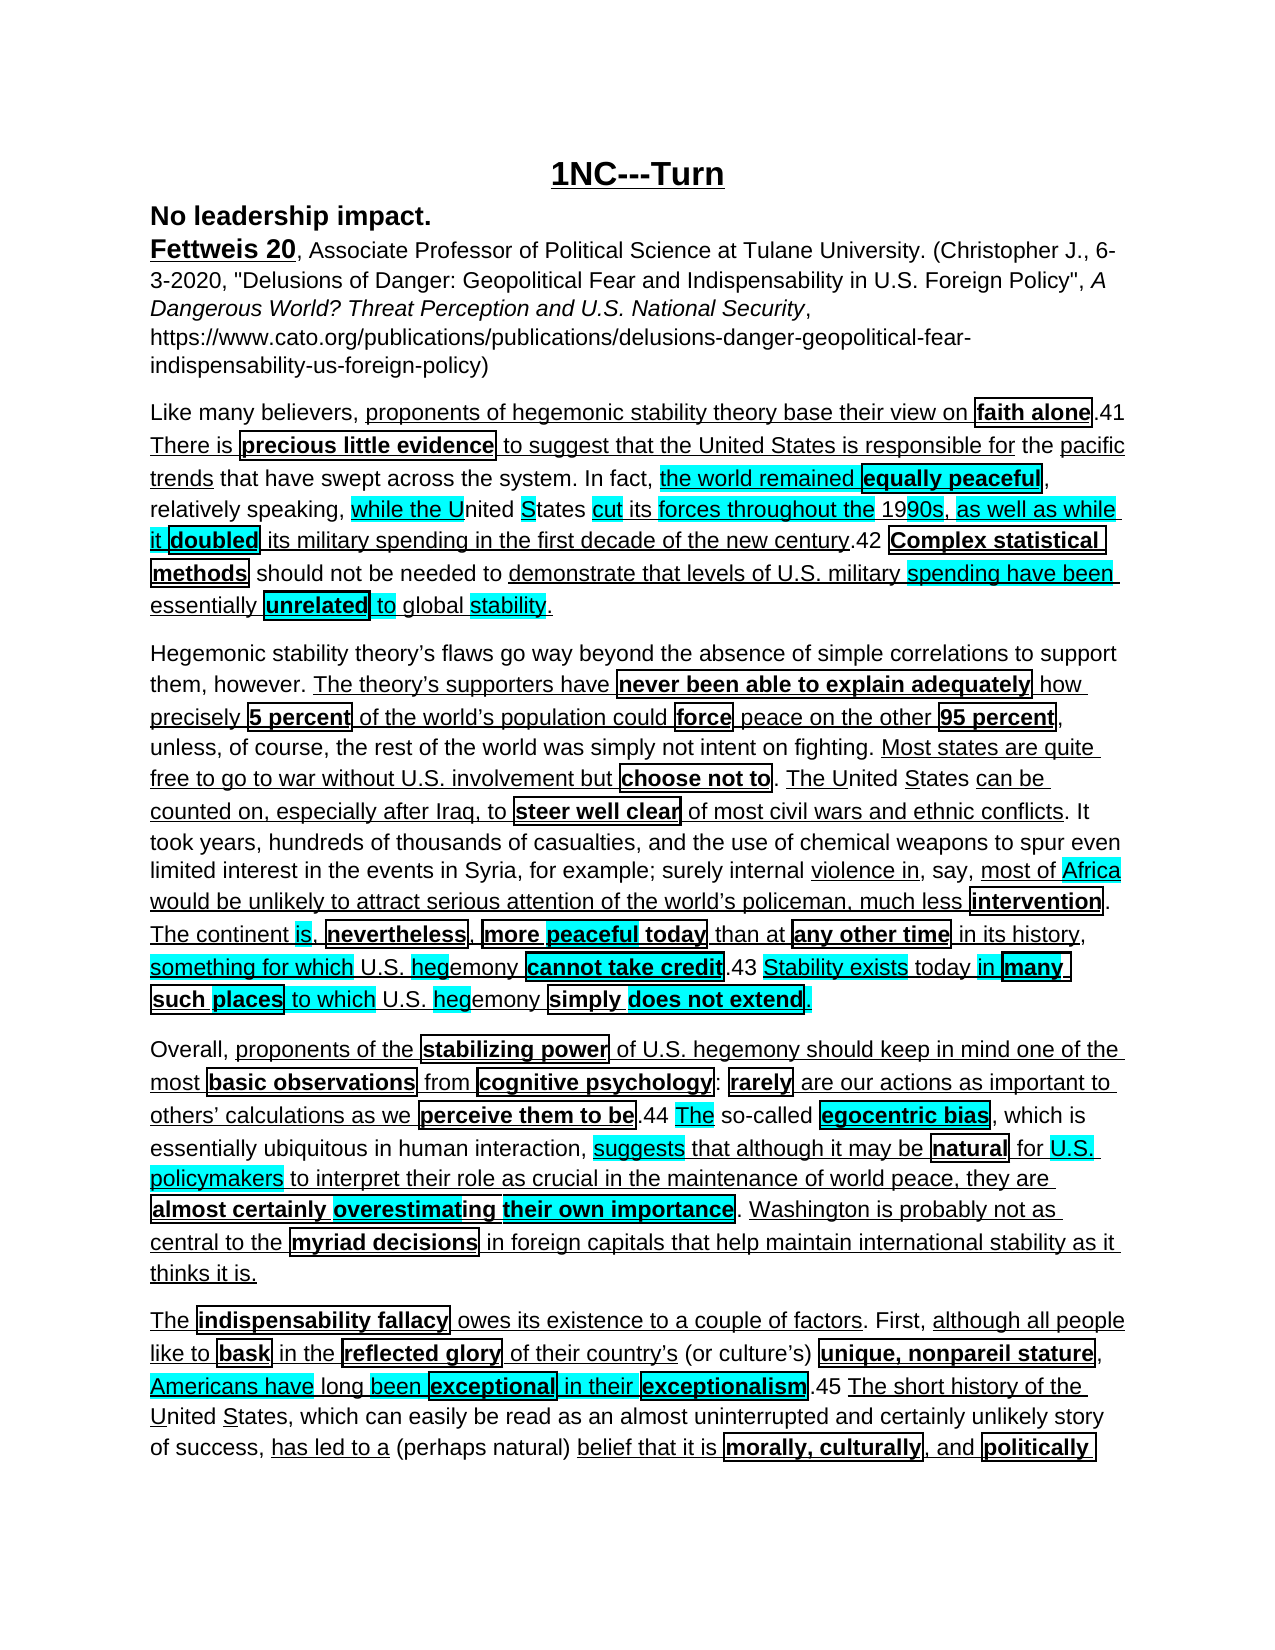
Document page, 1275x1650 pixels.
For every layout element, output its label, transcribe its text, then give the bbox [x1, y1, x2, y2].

text Hegemonic stability theory’s flaws go way beyond the absence of simple correlations to support them, however. The theory’s supporters have never been able to explain adequately how precisely 5 percent of the world’s population could force peace on the other 95 percent, unless, of course, the rest of the world was simply not intent on fighting. Most states are quite free to go to war without U.S. involvement but choose not to. The United States can be counted on, especially after Iraq, to steer well clear of most civil wars and ethnic conflicts. It took years, hundreds of thousands of casualties, and the use of chemical weapons to spur even limited interest in the events in Syria, for example; surely internal violence in, say, most of Africa would be unlikely to attract serious attention of the world’s policeman, much less intervention. The continent is, nevertheless, more peaceful today than at any other time in its history, something for which U.S. hegemony cannot take credit.43 Stability exists today in many such places to which U.S. hegemony simply does not extend. [150, 640, 1125, 1015]
text Fettweis 20, Associate Professor of Political Science at Tulane University. (Christopher J., 6-3-2020, "Delusions of Danger: Geopolitical Fear and Indispensability in U.S. Foreign Policy", A Dangerous World? Threat Perception and U.S. National Security, https://www.cato.org/publications/publications/delusions-danger-geopolitical-fear-indispensability-us-foreign-policy) [150, 233, 1125, 378]
text Overall, proponents of the stabilizing power of U.S. hegemony should keep in mind one of the most basic observations from cognitive psychology: rarely are our actions as important to others’ calculations as we perceive them to be.44 The so‐​called egocentric bias, which is essentially ubiquitous in human interaction, suggests that although it may be natural for U.S. policymakers to interpret their role as crucial in the maintenance of world peace, they are almost certainly overestimating their own importance. Washington is probably not as central to the myriad decisions in foreign capitals that help maintain international stability as it thinks it is. [150, 1034, 1125, 1286]
subtitle No leadership impact. [150, 200, 1125, 231]
text Like many believers, proponents of hegemonic stability theory base their view on faith alone.41 There is precious little evidence to suggest that the United States is responsible for the pacific trends that have swept across the system. In fact, the world remained equally peaceful, relatively speaking, while the United States cut its forces throughout the 1990s, as well as while it doubled its military spending in the first decade of the new century.42 Complex statistical methods should not be needed to demonstrate that levels of U.S. military spending have been essentially unrelated to global stability. [150, 397, 1125, 621]
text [150, 1305, 1125, 1462]
subtitle 1NC---Turn [150, 154, 1125, 193]
